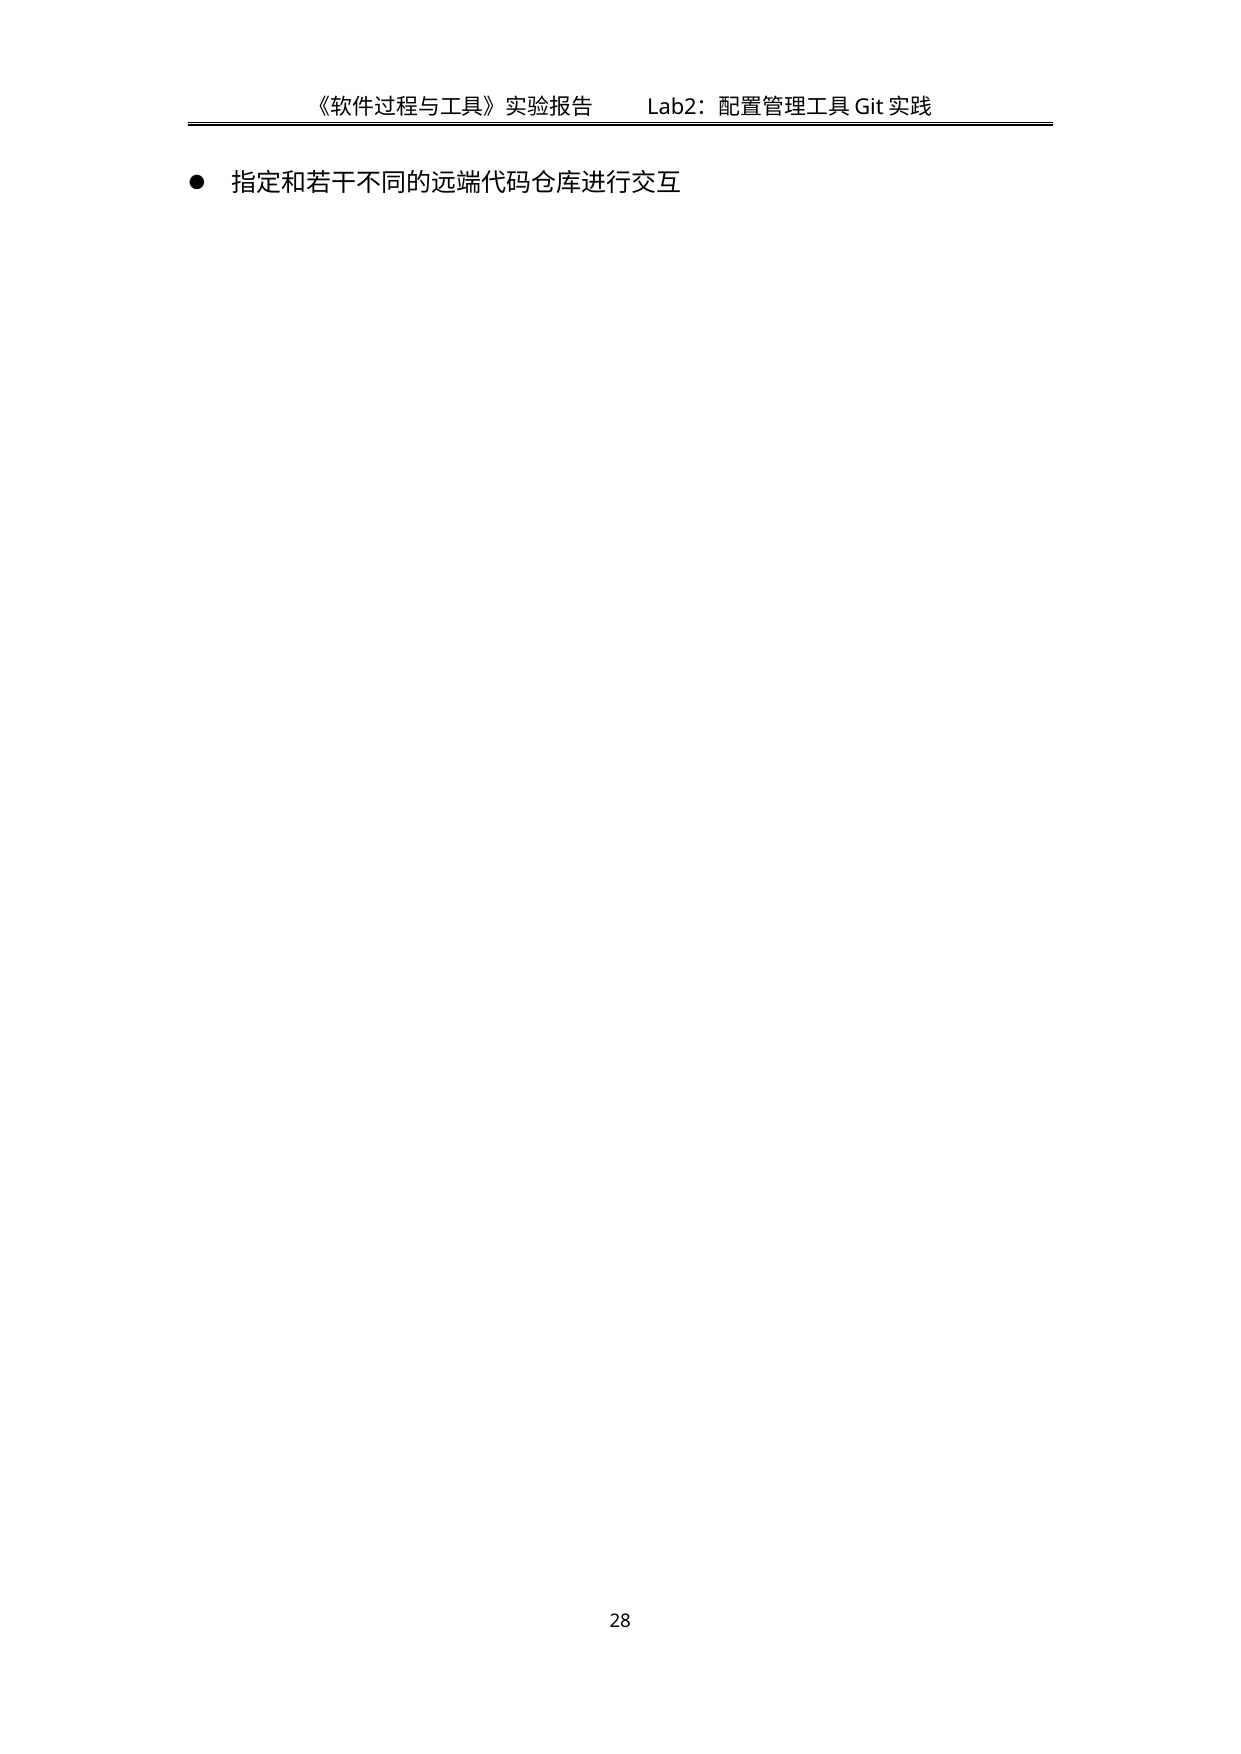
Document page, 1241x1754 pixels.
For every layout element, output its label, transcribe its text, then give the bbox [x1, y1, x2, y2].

list 指定和若干不同的远端代码仓库进行交互 [187, 162, 1053, 198]
